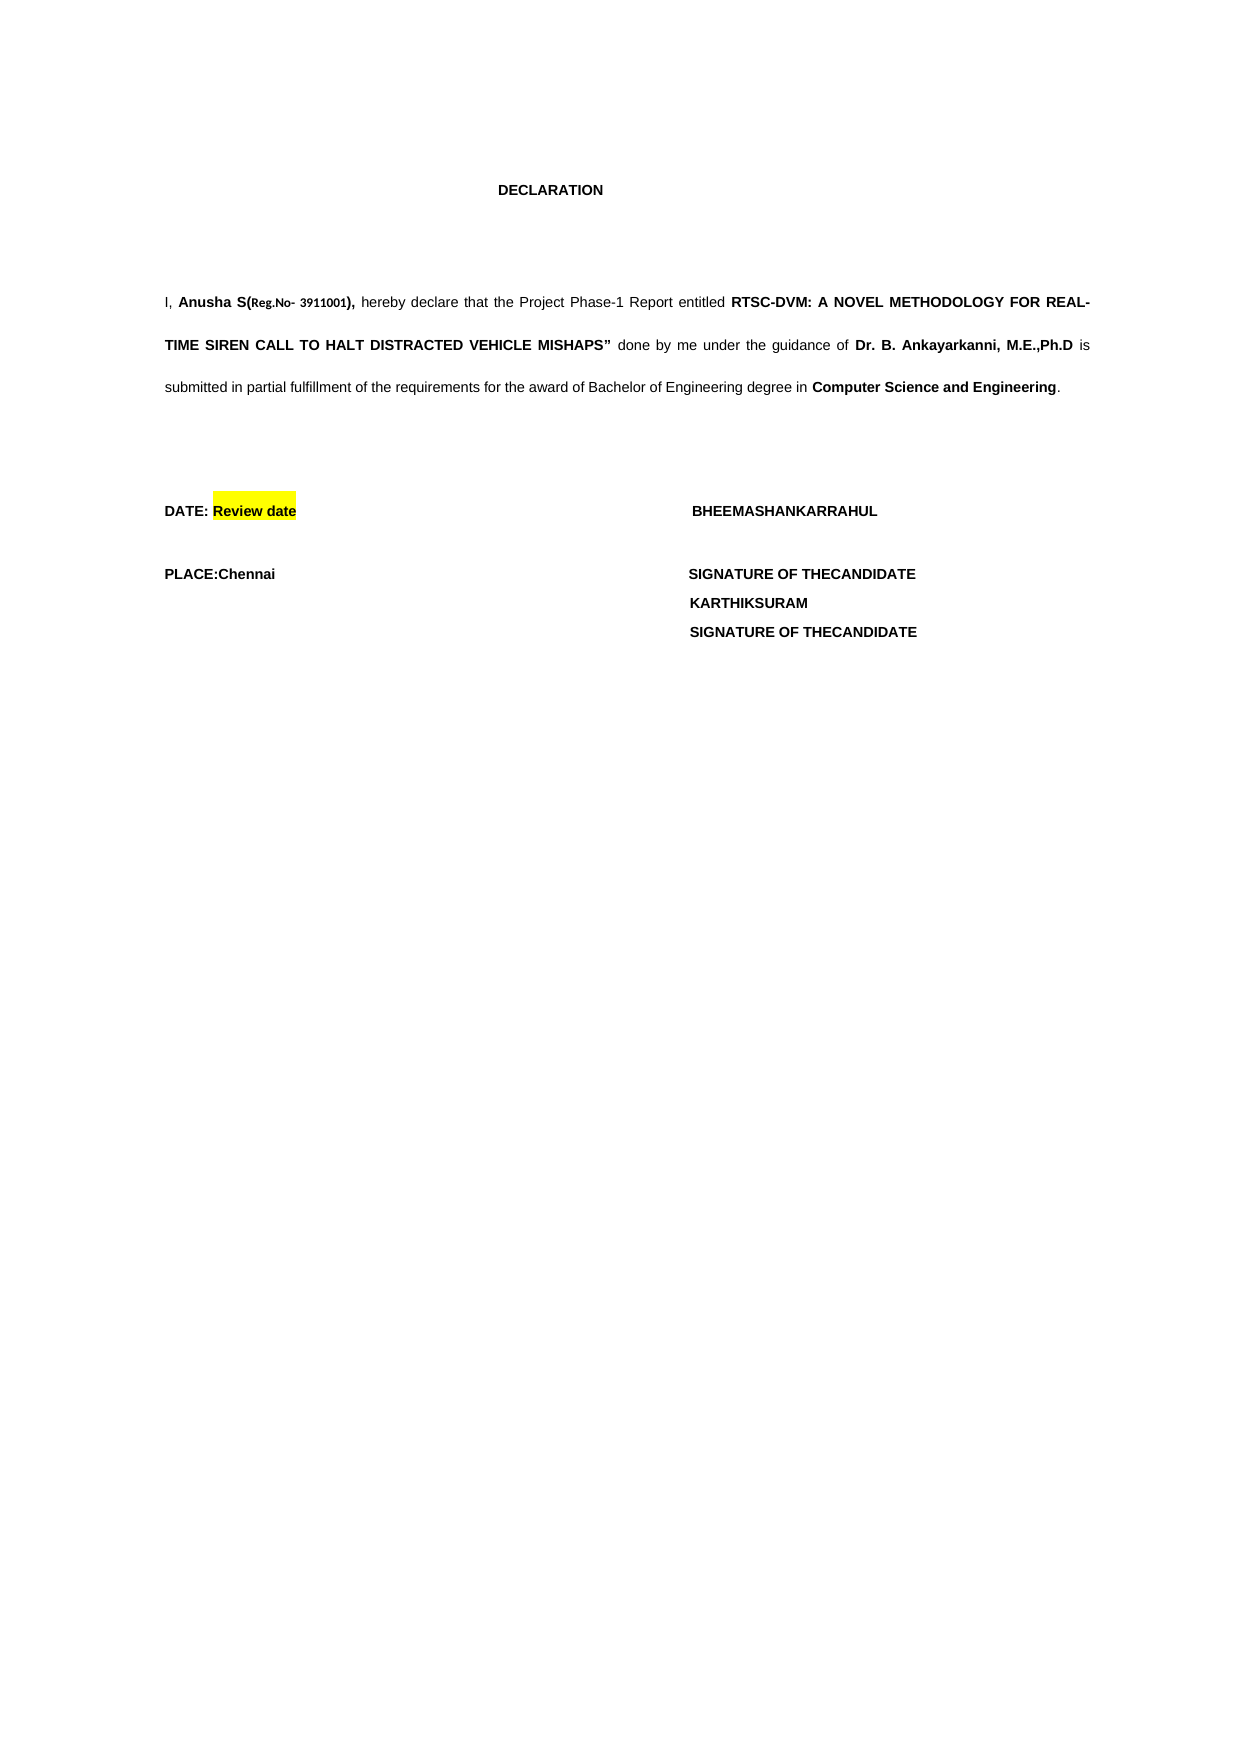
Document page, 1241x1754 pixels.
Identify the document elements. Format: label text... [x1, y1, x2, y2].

text I, Anusha S(Reg.No- 3911001), hereby declare that the Project Phase-1 Report entitled RTSC-DVM: A NOVEL METHODOLOGY FOR REAL-TIME SIREN CALL TO HALT DISTRACTED VEHICLE MISHAPS” done by me under the guidance of Dr. B. Ankayarkanni, M.E.,Ph.D is submitted in partial fulfillment of the requirements for the award of Bachelor of Engineering degree in Computer Science and Engineering. [164, 282, 1090, 396]
text DATE: Review date BHEEMASHANKARRAHUL [296, 491, 1107, 520]
text DECLARATION [164, 170, 937, 199]
subtitle PLACE:Chennai SIGNATURE OF THECANDIDATE [164, 554, 1107, 582]
subtitle KARTHIKSURAM [164, 583, 1107, 611]
subtitle SIGNATURE OF THECANDIDATE [164, 612, 1107, 640]
